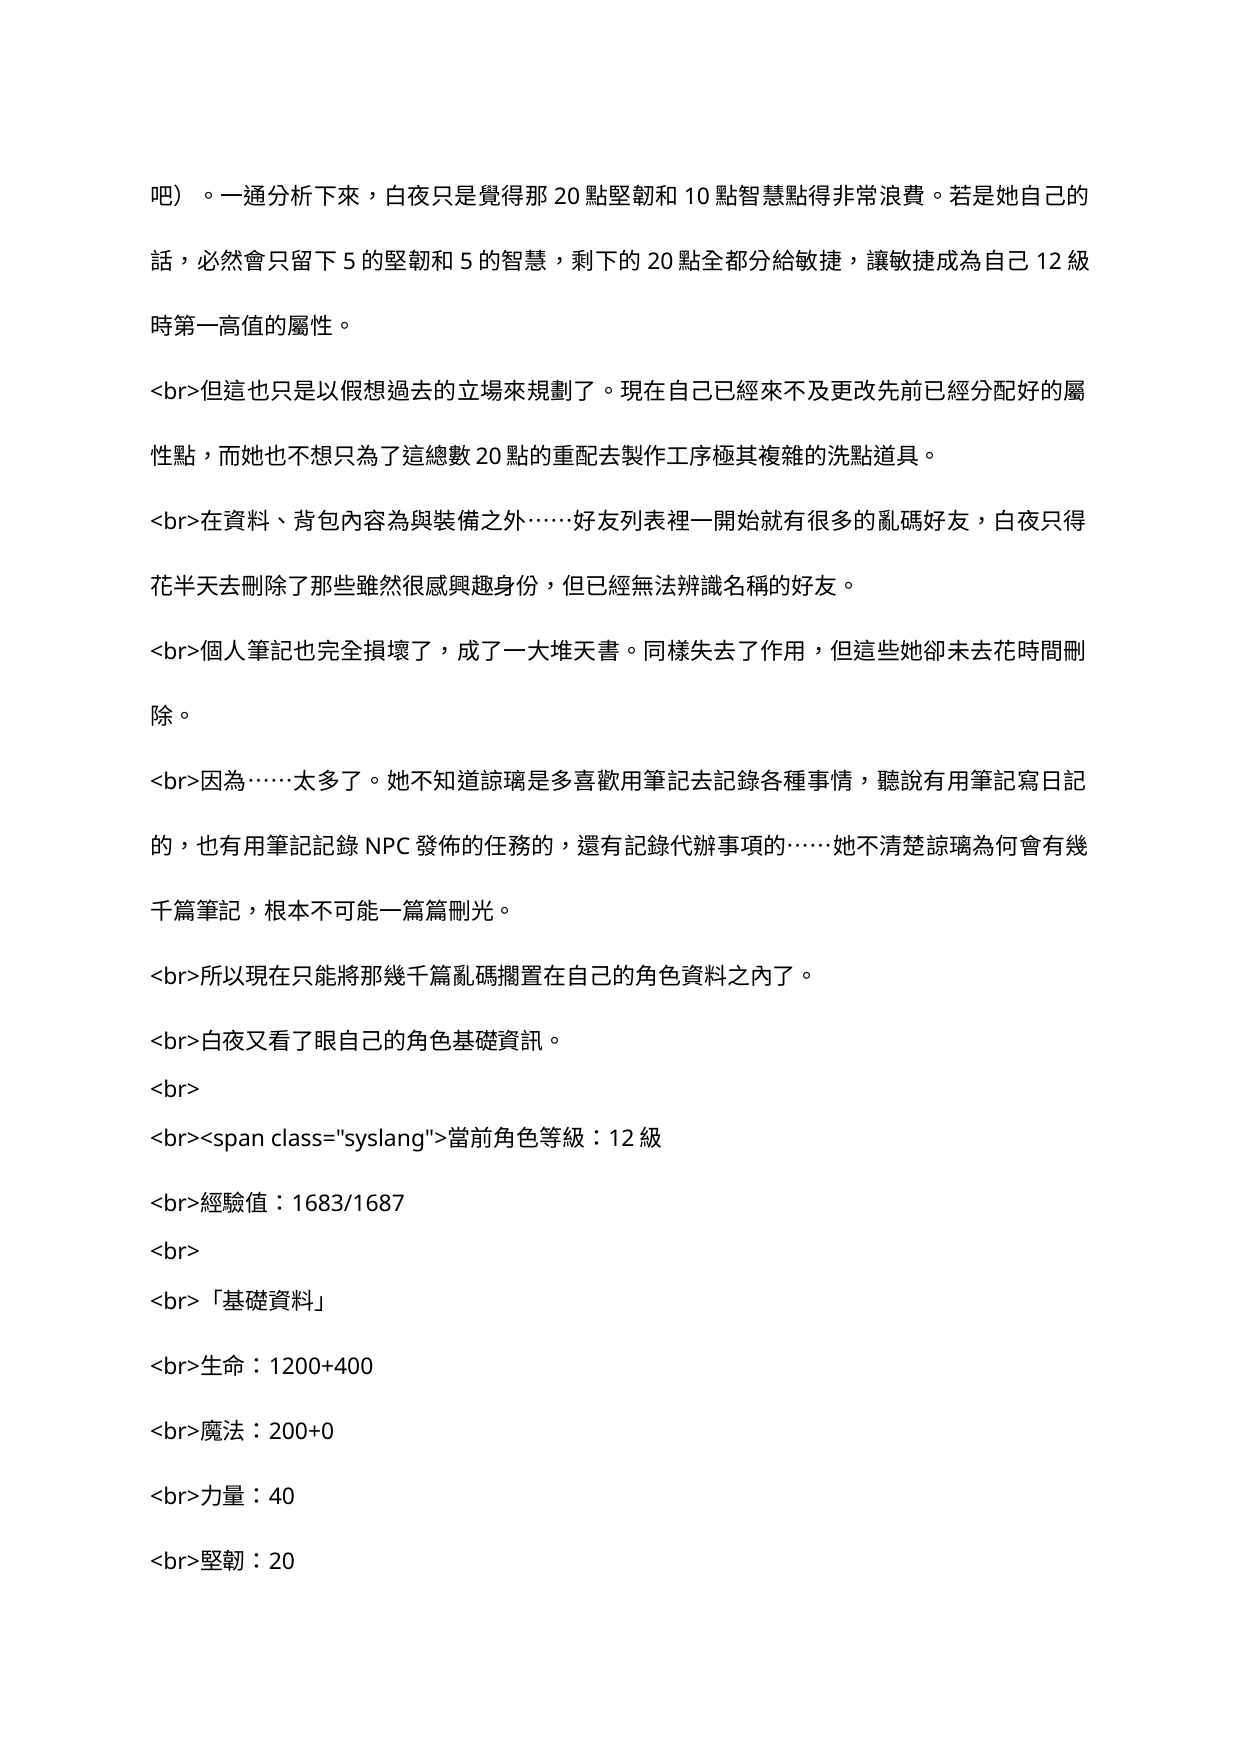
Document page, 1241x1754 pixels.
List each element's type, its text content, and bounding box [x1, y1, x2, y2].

text <br>但這也只是以假想過去的立場來規劃了。現在自己已經來不及更改先前已經分配好的屬性點，而她也不想只為了這總數20點的重配去製作工序極其複雜的洗點道具。 [150, 357, 1090, 487]
text <br>力量：40 [150, 1462, 1090, 1527]
text <br>因為……太多了。她不知道諒璃是多喜歡用筆記去記錄各種事情，聽說有用筆記寫日記的，也有用筆記記錄NPC發佈的任務的，還有記錄代辦事項的……她不清楚諒璃為何會有幾千篇筆記，根本不可能一篇篇刪光。 [150, 747, 1090, 942]
text <br> [150, 1072, 1090, 1104]
text <br><span class="syslang">當前角色等級：12級 [150, 1104, 1090, 1169]
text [150, 162, 1090, 357]
text <br>經驗值：1683/1687 [150, 1169, 1090, 1234]
text <br>個人筆記也完全損壞了，成了一大堆天書。同樣失去了作用，但這些她卻未去花時間刪除。 [150, 617, 1090, 747]
text <br>所以現在只能將那幾千篇亂碼擱置在自己的角色資料之內了。 [150, 942, 1090, 1007]
text <br>在資料、背包內容為與裝備之外……好友列表裡一開始就有很多的亂碼好友，白夜只得花半天去刪除了那些雖然很感興趣身份，但已經無法辨識名稱的好友。 [150, 487, 1090, 617]
text <br>白夜又看了眼自己的角色基礎資訊。 [150, 1007, 1090, 1072]
text <br> [150, 1234, 1090, 1267]
text <br>「基礎資料」 [150, 1267, 1090, 1332]
text <br>魔法：200+0 [150, 1397, 1090, 1462]
text <br>堅韌：20 [150, 1527, 1090, 1592]
text <br>生命：1200+400 [150, 1332, 1090, 1397]
